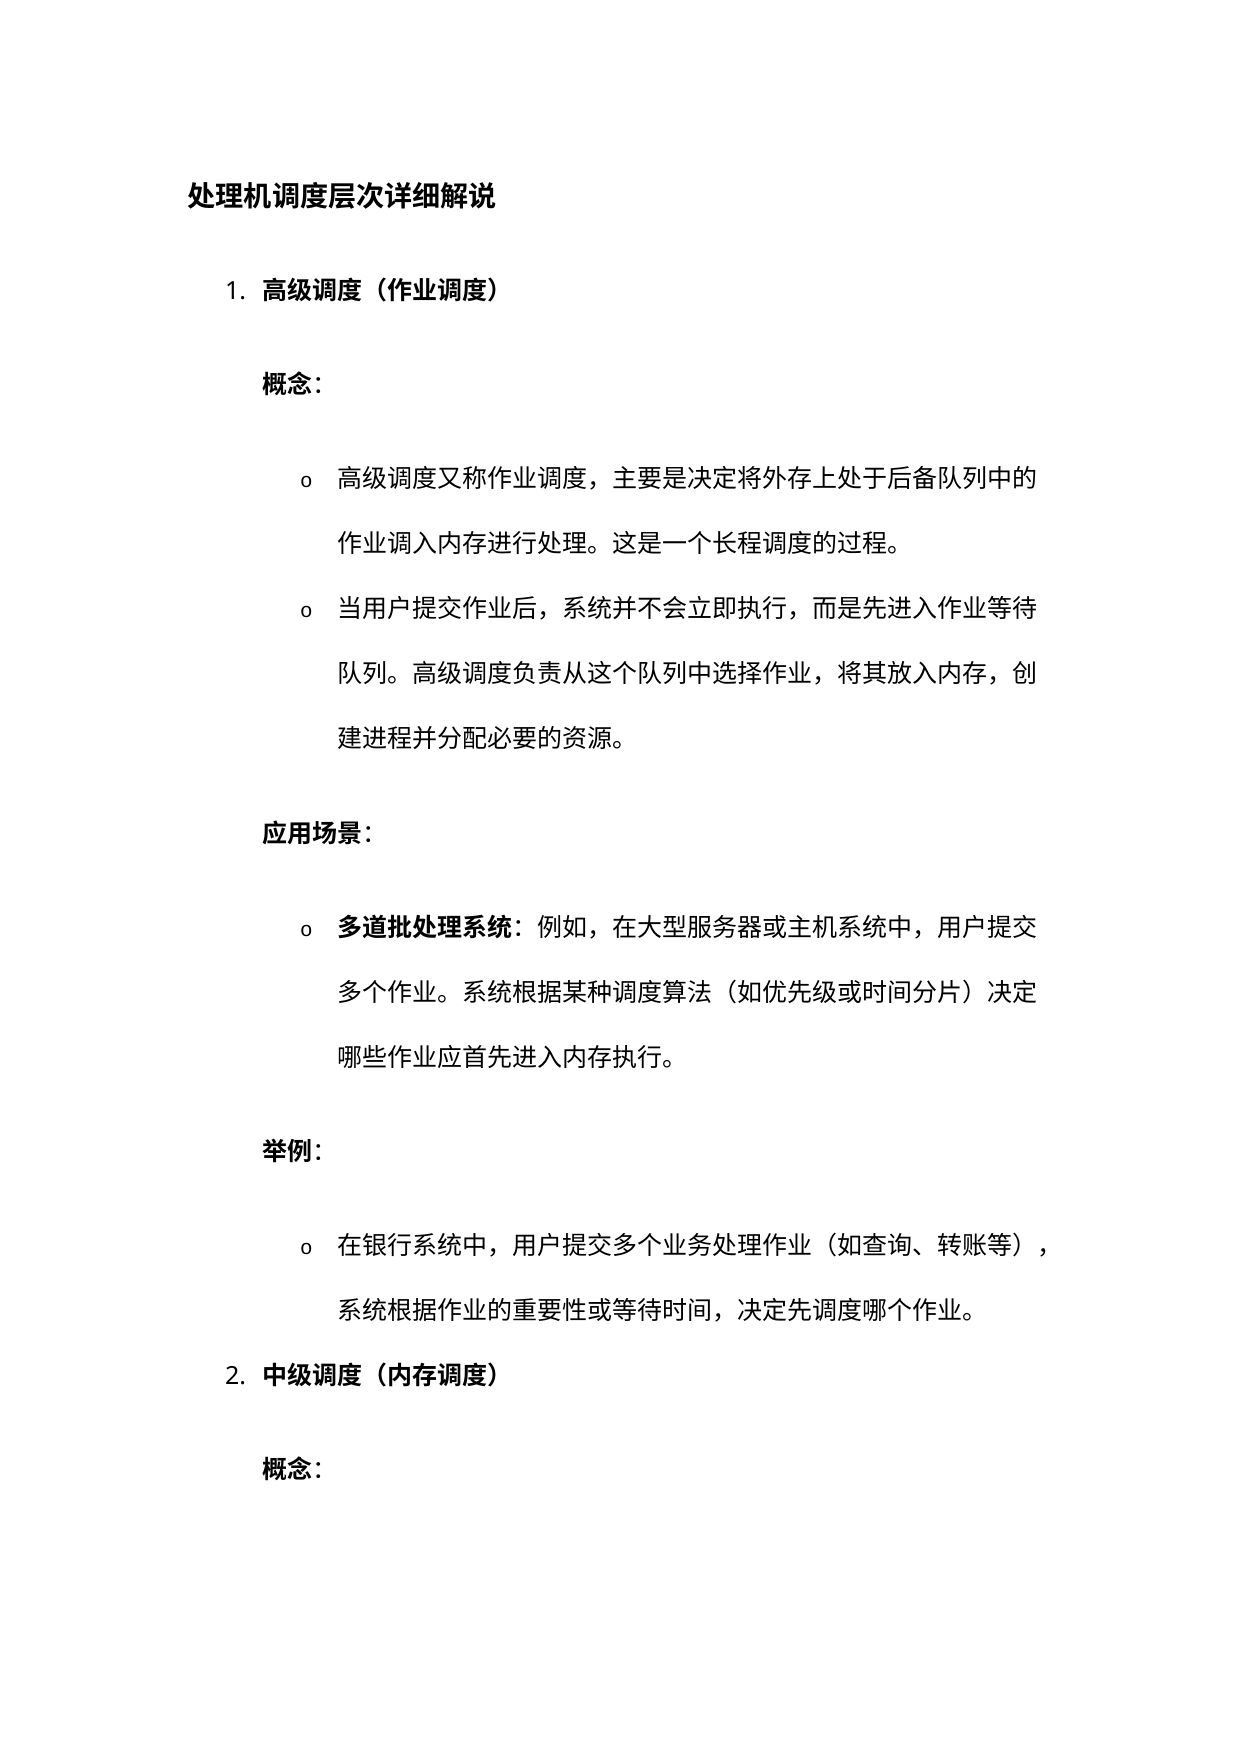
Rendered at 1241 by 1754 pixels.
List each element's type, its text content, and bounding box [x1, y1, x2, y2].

list 多道批处理系统：例如，在大型服务器或主机系统中，用户提交多个作业。系统根据某种调度算法（如优先级或时间分片）决定哪些作业应首先进入内存执行。 [300, 893, 1053, 1088]
text 应用场景： [262, 799, 1053, 864]
list 高级调度又称作业调度，主要是决定将外存上处于后备队列中的作业调入内存进行处理。这是一个长程调度的过程。 [300, 444, 1053, 574]
list 中级调度（内存调度） [225, 1341, 1053, 1406]
list 高级调度（作业调度） [225, 256, 1053, 321]
list 当用户提交作业后，系统并不会立即执行，而是先进入作业等待队列。高级调度负责从这个队列中选择作业，将其放入内存，创建进程并分配必要的资源。 [300, 574, 1053, 769]
text 概念： [262, 1435, 1053, 1500]
text 处理机调度层次详细解说 [187, 162, 1053, 227]
text 举例： [262, 1117, 1053, 1182]
list 在银行系统中，用户提交多个业务处理作业（如查询、转账等），系统根据作业的重要性或等待时间，决定先调度哪个作业。 [300, 1211, 1053, 1341]
text 概念： [262, 350, 1053, 415]
